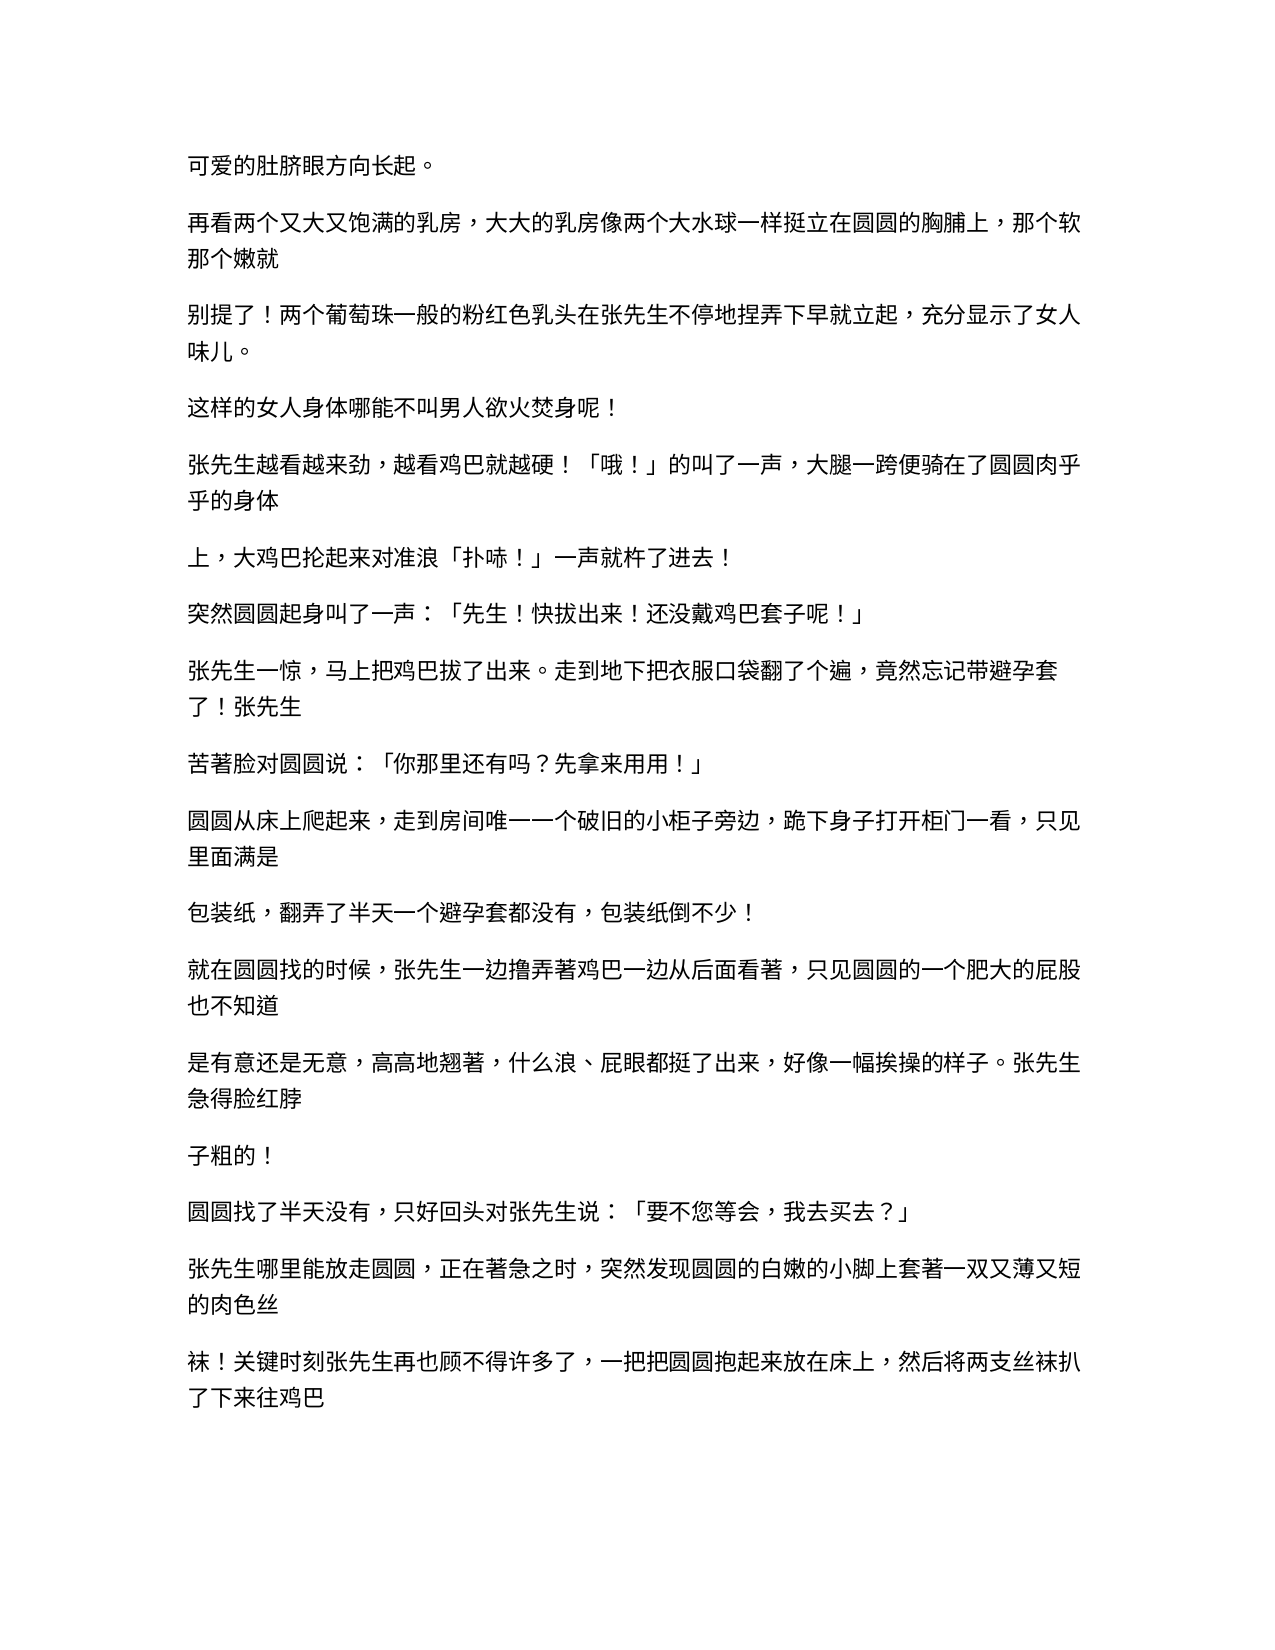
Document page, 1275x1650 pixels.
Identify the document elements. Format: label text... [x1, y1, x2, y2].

text 张先生哪里能放走圆圆，正在著急之时，突然发现圆圆的白嫩的小脚上套著一双又薄又短的肉色丝 [187, 1253, 1087, 1320]
text 就在圆圆找的时候，张先生一边撸弄著鸡巴一边从后面看著，只见圆圆的一个肥大的屁股也不知道 [187, 954, 1087, 1021]
text 苦著脸对圆圆说：「你那里还有吗？先拿来用用！」 [187, 748, 1087, 779]
text 是有意还是无意，高高地翘著，什么浪、屁眼都挺了出来，好像一幅挨操的样子。张先生急得脸红脖 [187, 1047, 1087, 1114]
text 圆圆从床上爬起来，走到房间唯一一个破旧的小柜子旁边，跪下身子打开柜门一看，只见里面满是 [187, 805, 1087, 872]
text 子粗的！ [187, 1139, 1087, 1171]
text 别提了！两个葡萄珠一般的粉红色乳头在张先生不停地捏弄下早就立起，充分显示了女人味儿。 [187, 299, 1087, 367]
text 可爱的肚脐眼方向长起。 [187, 150, 1087, 181]
text 突然圆圆起身叫了一声：「先生！快拔出来！还没戴鸡巴套子呢！」 [187, 598, 1087, 630]
text 包装纸，翻弄了半天一个避孕套都没有，包装纸倒不少！ [187, 897, 1087, 929]
text 圆圆找了半天没有，只好回头对张先生说：「要不您等会，我去买去？」 [187, 1196, 1087, 1228]
text 这样的女人身体哪能不叫男人欲火焚身呢！ [187, 392, 1087, 423]
text 再看两个又大又饱满的乳房，大大的乳房像两个大水球一样挺立在圆圆的胸脯上，那个软那个嫩就 [187, 207, 1087, 274]
text 张先生一惊，马上把鸡巴拔了出来。走到地下把衣服口袋翻了个遍，竟然忘记带避孕套了！张先生 [187, 655, 1087, 722]
text 张先生越看越来劲，越看鸡巴就越硬！「哦！」的叫了一声，大腿一跨便骑在了圆圆肉乎乎的身体 [187, 449, 1087, 516]
text 上，大鸡巴抡起来对准浪「扑哧！」一声就杵了进去！ [187, 542, 1087, 573]
text 袜！关键时刻张先生再也顾不得许多了，一把把圆圆抱起来放在床上，然后将两支丝袜扒了下来往鸡巴 [187, 1346, 1087, 1413]
